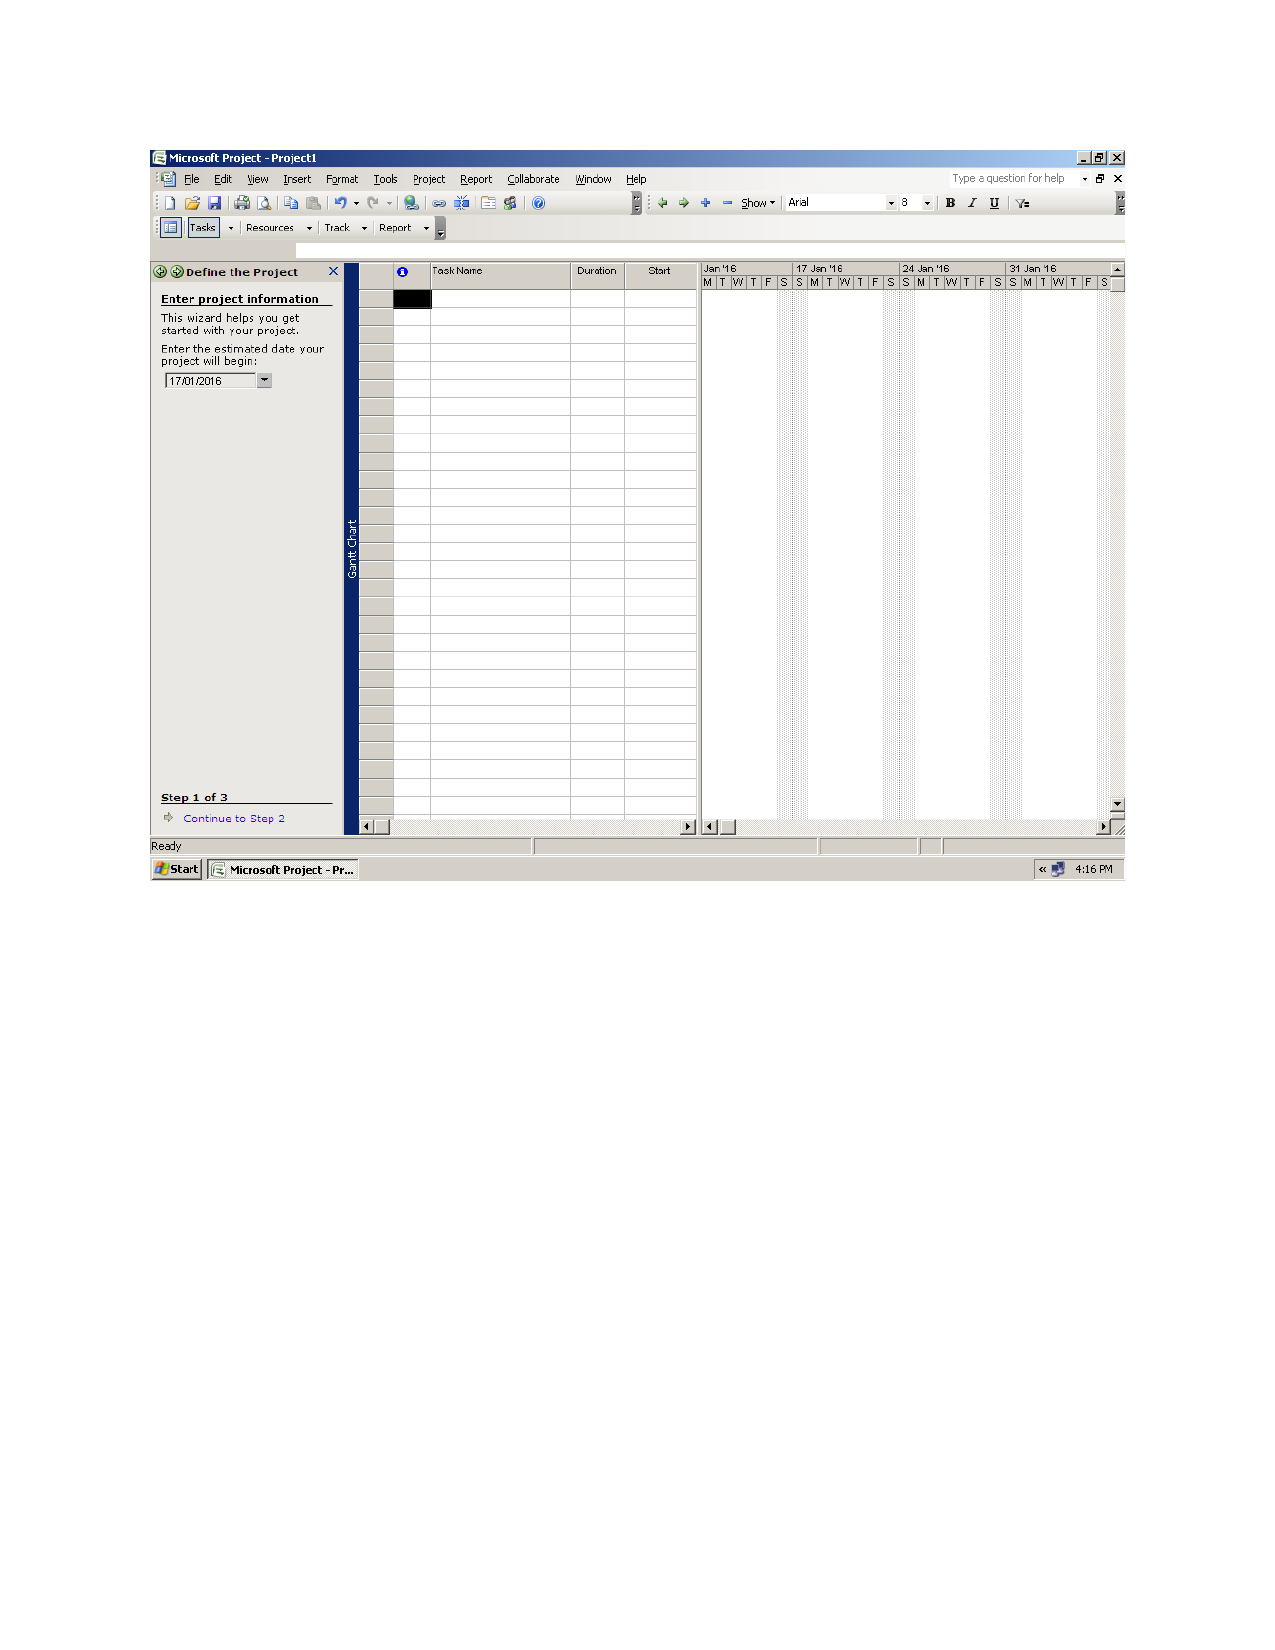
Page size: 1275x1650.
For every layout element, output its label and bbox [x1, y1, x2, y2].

picture [150, 150, 1125, 881]
